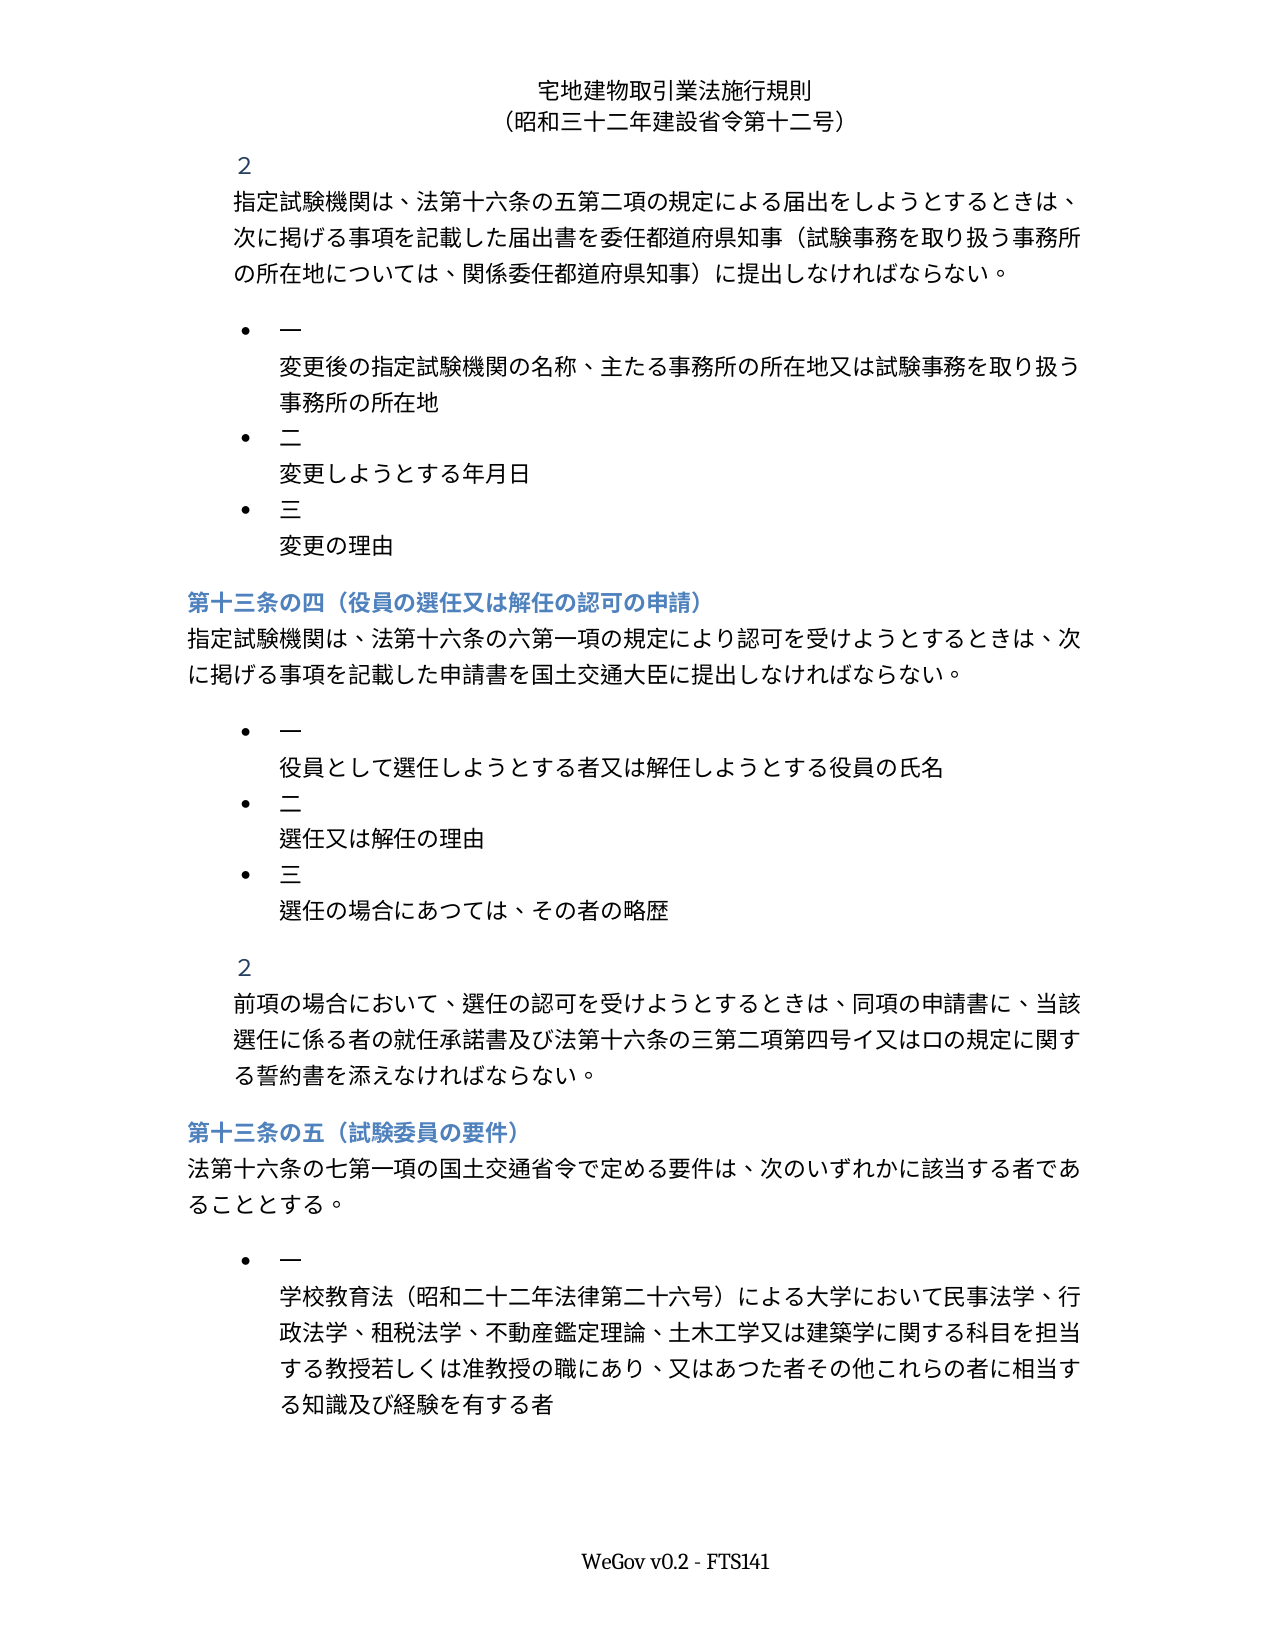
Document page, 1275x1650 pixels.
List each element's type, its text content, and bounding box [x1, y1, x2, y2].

subtitle 第十三条の四（役員の選任又は解任の認可の申請） [187, 587, 1087, 618]
subtitle ２ [233, 150, 1087, 181]
text 法第十六条の七第一項の国土交通省令で定める要件は、次のいずれかに該当する者であることとする。 [187, 1153, 1087, 1220]
list 二 変更しようとする年月日 [242, 422, 1087, 489]
list 一 変更後の指定試験機関の名称、主たる事務所の所在地又は試験事務を取り扱う事務所の所在地 [242, 314, 1087, 418]
list 一 役員として選任しようとする者又は解任しようとする役員の氏名 [242, 716, 1087, 783]
text 指定試験機関は、法第十六条の五第二項の規定による届出をしようとするときは、次に掲げる事項を記載した届出書を委任都道府県知事（試験事務を取り扱う事務所の所在地については、関係委任都道府県知事）に提出しなければならない。 [233, 186, 1087, 289]
list 一 学校教育法（昭和二十二年法律第二十六号）による大学において民事法学、行政法学、租税法学、不動産鑑定理論、土木工学又は建築学に関する科目を担当する教授若しくは准教授の職にあり、又はあつた者その他これらの者に相当する知識及び経験を有する者 [242, 1245, 1087, 1420]
subtitle ２ [233, 952, 1087, 983]
text 前項の場合において、選任の認可を受けようとするときは、同項の申請書に、当該選任に係る者の就任承諾書及び法第十六条の三第二項第四号イ又はロの規定に関する誓約書を添えなければならない。 [233, 988, 1087, 1091]
subtitle 第十三条の五（試験委員の要件） [187, 1117, 1087, 1148]
text 指定試験機関は、法第十六条の六第一項の規定により認可を受けようとするときは、次に掲げる事項を記載した申請書を国土交通大臣に提出しなければならない。 [187, 623, 1087, 690]
list 三 変更の理由 [242, 494, 1087, 561]
list 二 選任又は解任の理由 [242, 787, 1087, 855]
list 三 選任の場合にあつては、その者の略歴 [242, 859, 1087, 927]
